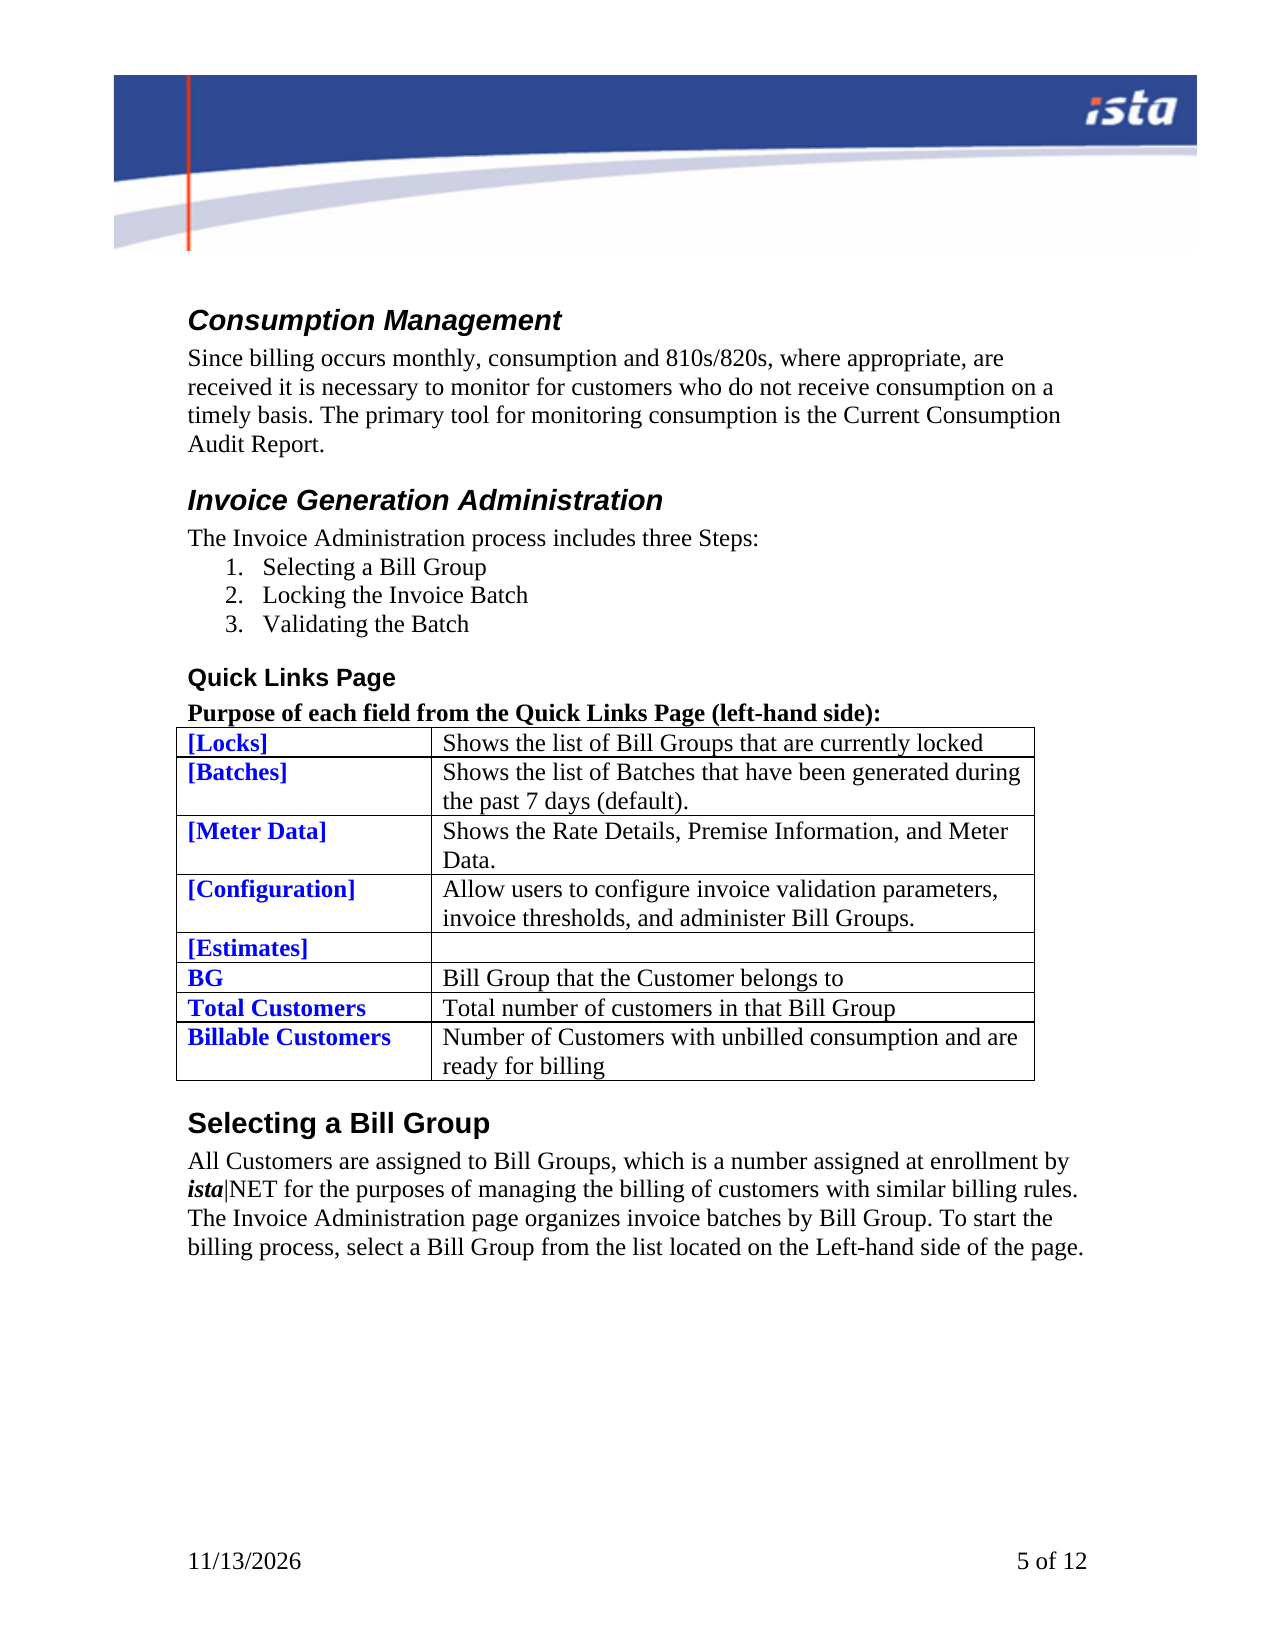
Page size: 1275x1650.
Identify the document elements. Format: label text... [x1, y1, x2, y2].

table_cell Allow users to configure invoice validation parameters, invoice thresholds, and administer Bill Groups. [432, 875, 1034, 932]
table_cell Shows the Rate Details, Premise Information, and Meter Data. [432, 816, 1034, 873]
subtitle Invoice Generation Administration [187, 483, 1087, 517]
table_cell Bill Group that the Customer belongs to [432, 963, 1034, 992]
subtitle Selecting a Bill Group [187, 1106, 1087, 1139]
table_cell Billable Customers [177, 1023, 431, 1080]
table_cell [Meter Data] [177, 816, 431, 873]
table_cell BG [177, 963, 431, 992]
text All Customers are assigned to Bill Groups, which is a number assigned at enrollment by ista|NET for the purposes of managing the billing of customers with similar billing rules. The Invoice Administration page organizes invoice batches by Bill Group. To start the billing process, select a Bill Group from the list located on the Left-hand side of the page. [187, 1146, 1087, 1261]
text Since billing occurs monthly, consumption and 810s/820s, where appropriate, are received it is necessary to monitor for customers who do not receive consumption on a timely basis. The primary tool for monitoring consumption is the Current Consumption Audit Report. [187, 343, 1087, 458]
table_cell Number of Customers with unbilled consumption and are ready for billing [432, 1023, 1034, 1080]
list Selecting a Bill Group [225, 552, 1087, 580]
table_cell [Configuration] [177, 875, 431, 932]
text The Invoice Administration process includes three Steps: [187, 523, 1087, 552]
text Purpose of each field from the Quick Links Page (left-hand side): [187, 698, 1087, 727]
table_cell Shows the list of Batches that have been generated during the past 7 days (default). [432, 758, 1034, 815]
list Locking the Invoice Batch [225, 580, 1087, 609]
table_cell Total Customers [177, 993, 431, 1021]
picture [112, 75, 1196, 250]
table_cell [Estimates] [177, 933, 431, 962]
table_cell [Batches] [177, 758, 431, 815]
subtitle Quick Links Page [187, 663, 1087, 692]
table_cell Total number of customers in that Bill Group [432, 993, 1034, 1021]
table_header Shows the list of Bill Groups that are currently locked [432, 728, 1034, 756]
list Validating the Batch [225, 609, 1087, 638]
table_header [Locks] [177, 728, 431, 756]
table_cell [432, 933, 1034, 962]
subtitle Consumption Management [187, 250, 1087, 337]
